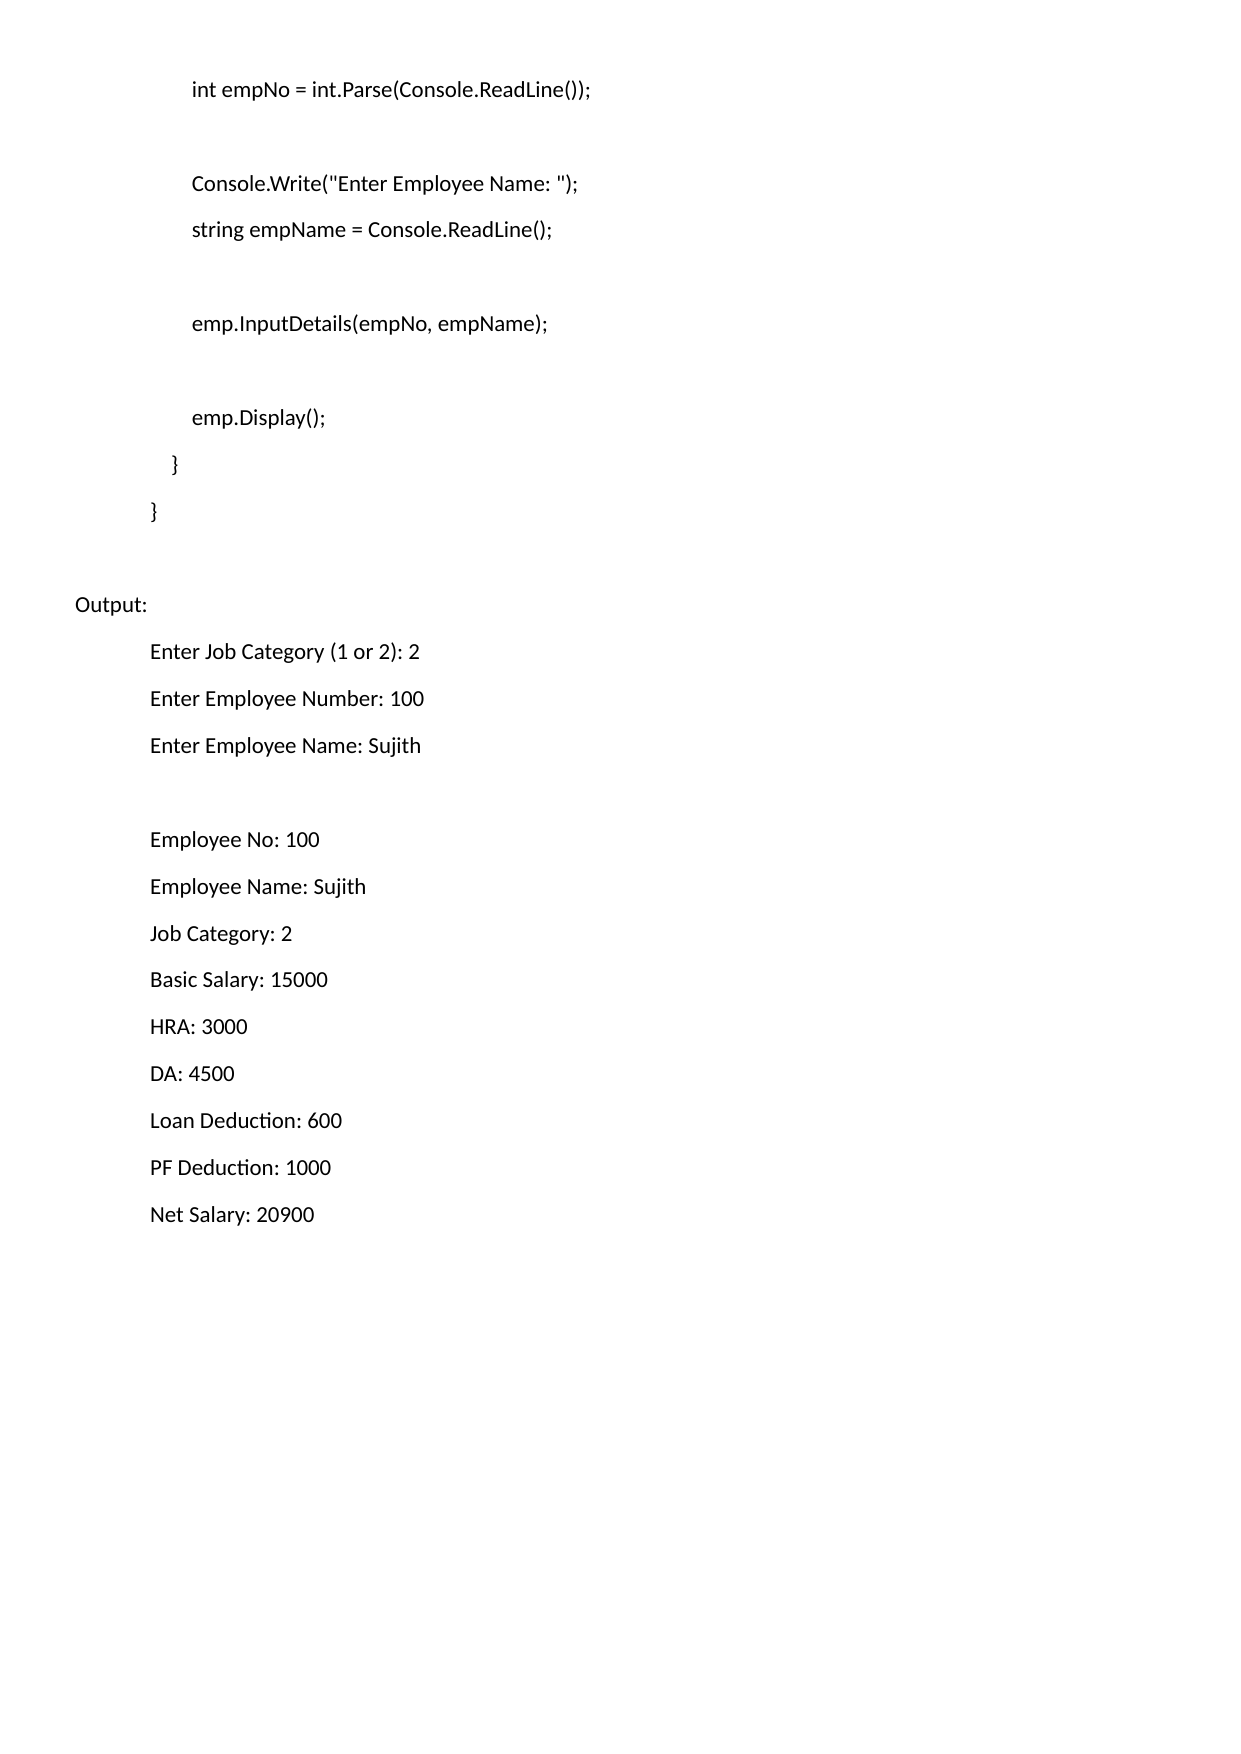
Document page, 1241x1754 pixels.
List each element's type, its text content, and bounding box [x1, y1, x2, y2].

text Net Salary: 20900 [150, 1200, 1165, 1228]
text emp.InputDetails(empNo, empName); [150, 309, 1165, 337]
text } [150, 497, 1165, 525]
text Employee Name: Sujith [150, 872, 1165, 900]
text } [150, 450, 1165, 478]
text Enter Employee Name: Sujith [150, 731, 1165, 759]
text Output: [75, 591, 1165, 619]
text Console.Write("Enter Employee Name: "); [150, 169, 1165, 197]
text Employee No: 100 [150, 825, 1165, 853]
text DA: 4500 [150, 1059, 1165, 1087]
text HRA: 3000 [150, 1012, 1165, 1041]
text Enter Job Category (1 or 2): 2 [150, 637, 1165, 666]
text Basic Salary: 15000 [150, 966, 1165, 994]
text Job Category: 2 [150, 919, 1165, 947]
text int empNo = int.Parse(Console.ReadLine()); [150, 75, 1165, 103]
text Enter Employee Number: 100 [150, 684, 1165, 712]
text emp.Display(); [150, 403, 1165, 431]
text PF Deduction: 1000 [150, 1153, 1165, 1181]
text string empName = Console.ReadLine(); [150, 216, 1165, 244]
text Loan Deduction: 600 [150, 1106, 1165, 1134]
